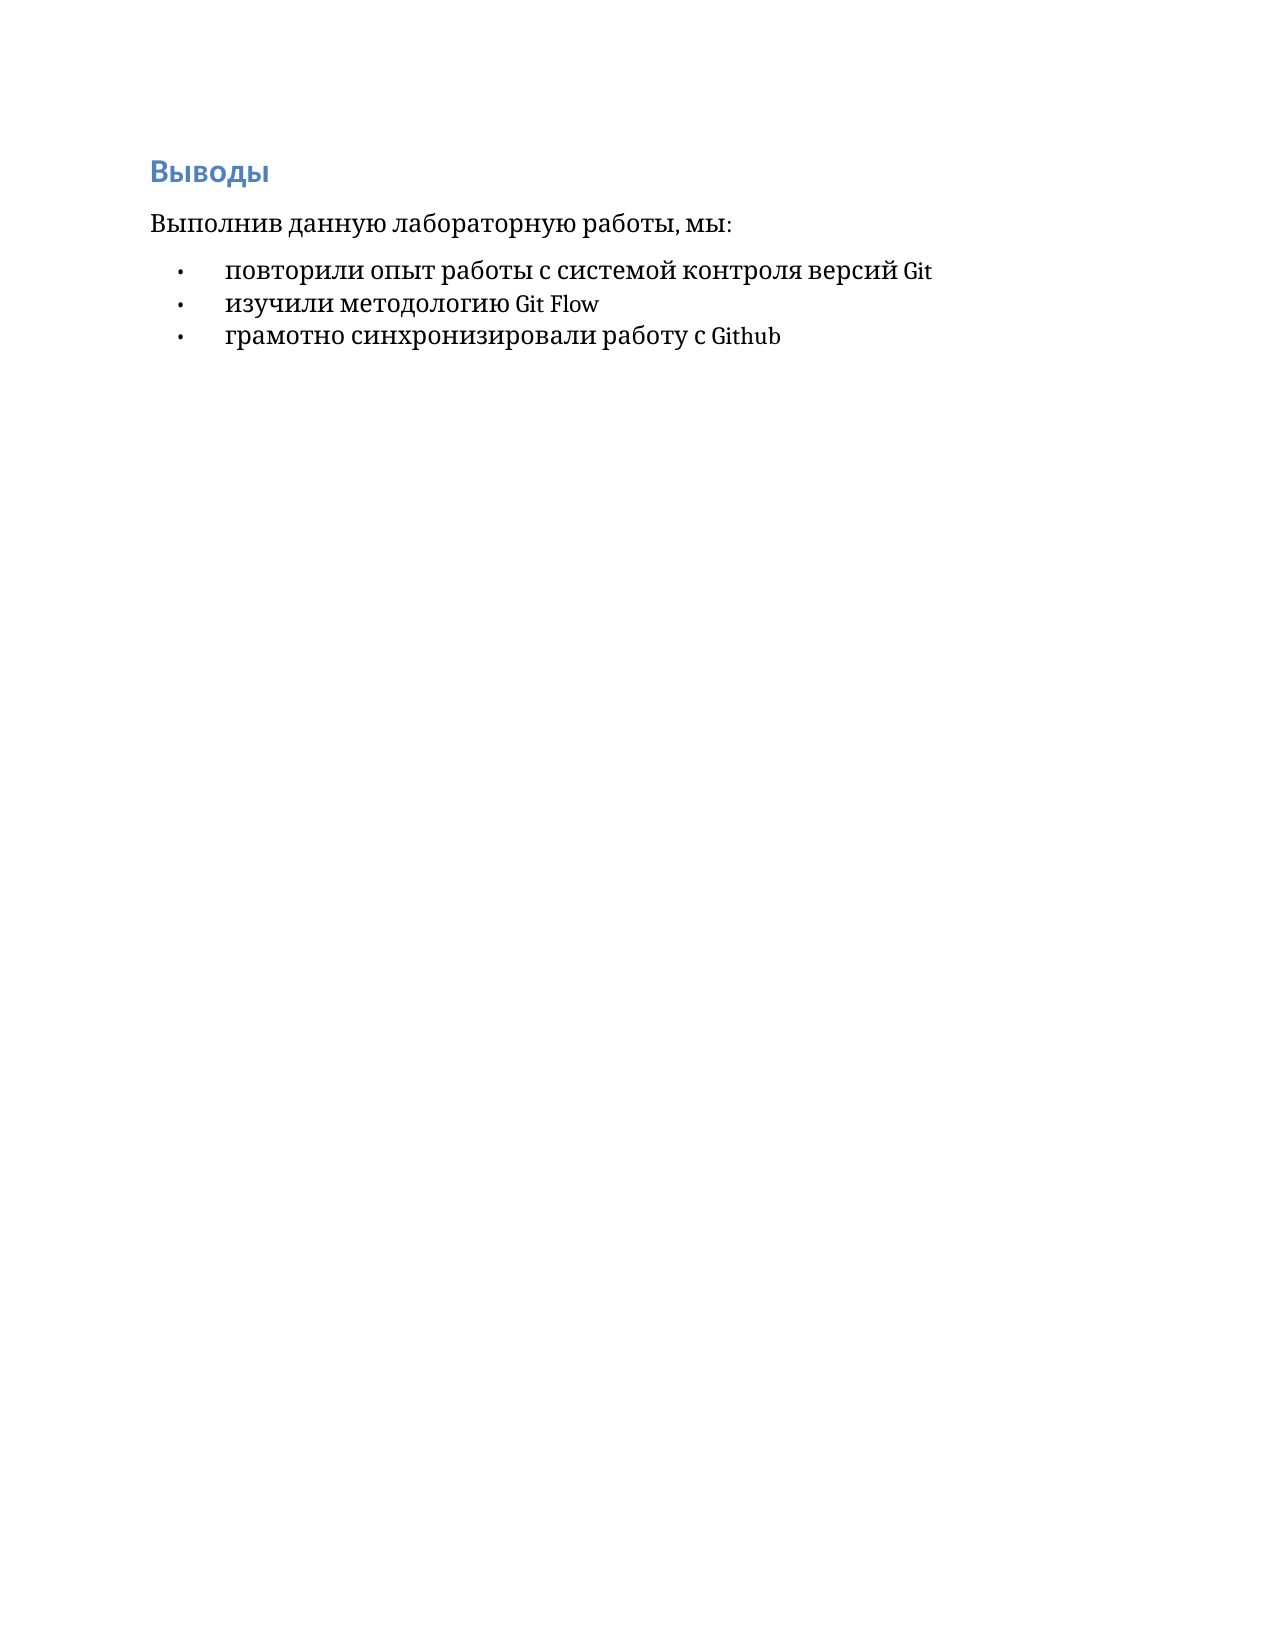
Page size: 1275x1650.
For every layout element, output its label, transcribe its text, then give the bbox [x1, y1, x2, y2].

list изучили методологию Git Flow [175, 289, 1125, 318]
list грамотно синхронизировали работу с Github [175, 322, 1125, 351]
subtitle Выводы [150, 150, 1125, 191]
text Выполнив данную лабораторную работы, мы: [150, 209, 1125, 238]
list повторили опыт работы с системой контроля версий Git [175, 257, 1125, 286]
